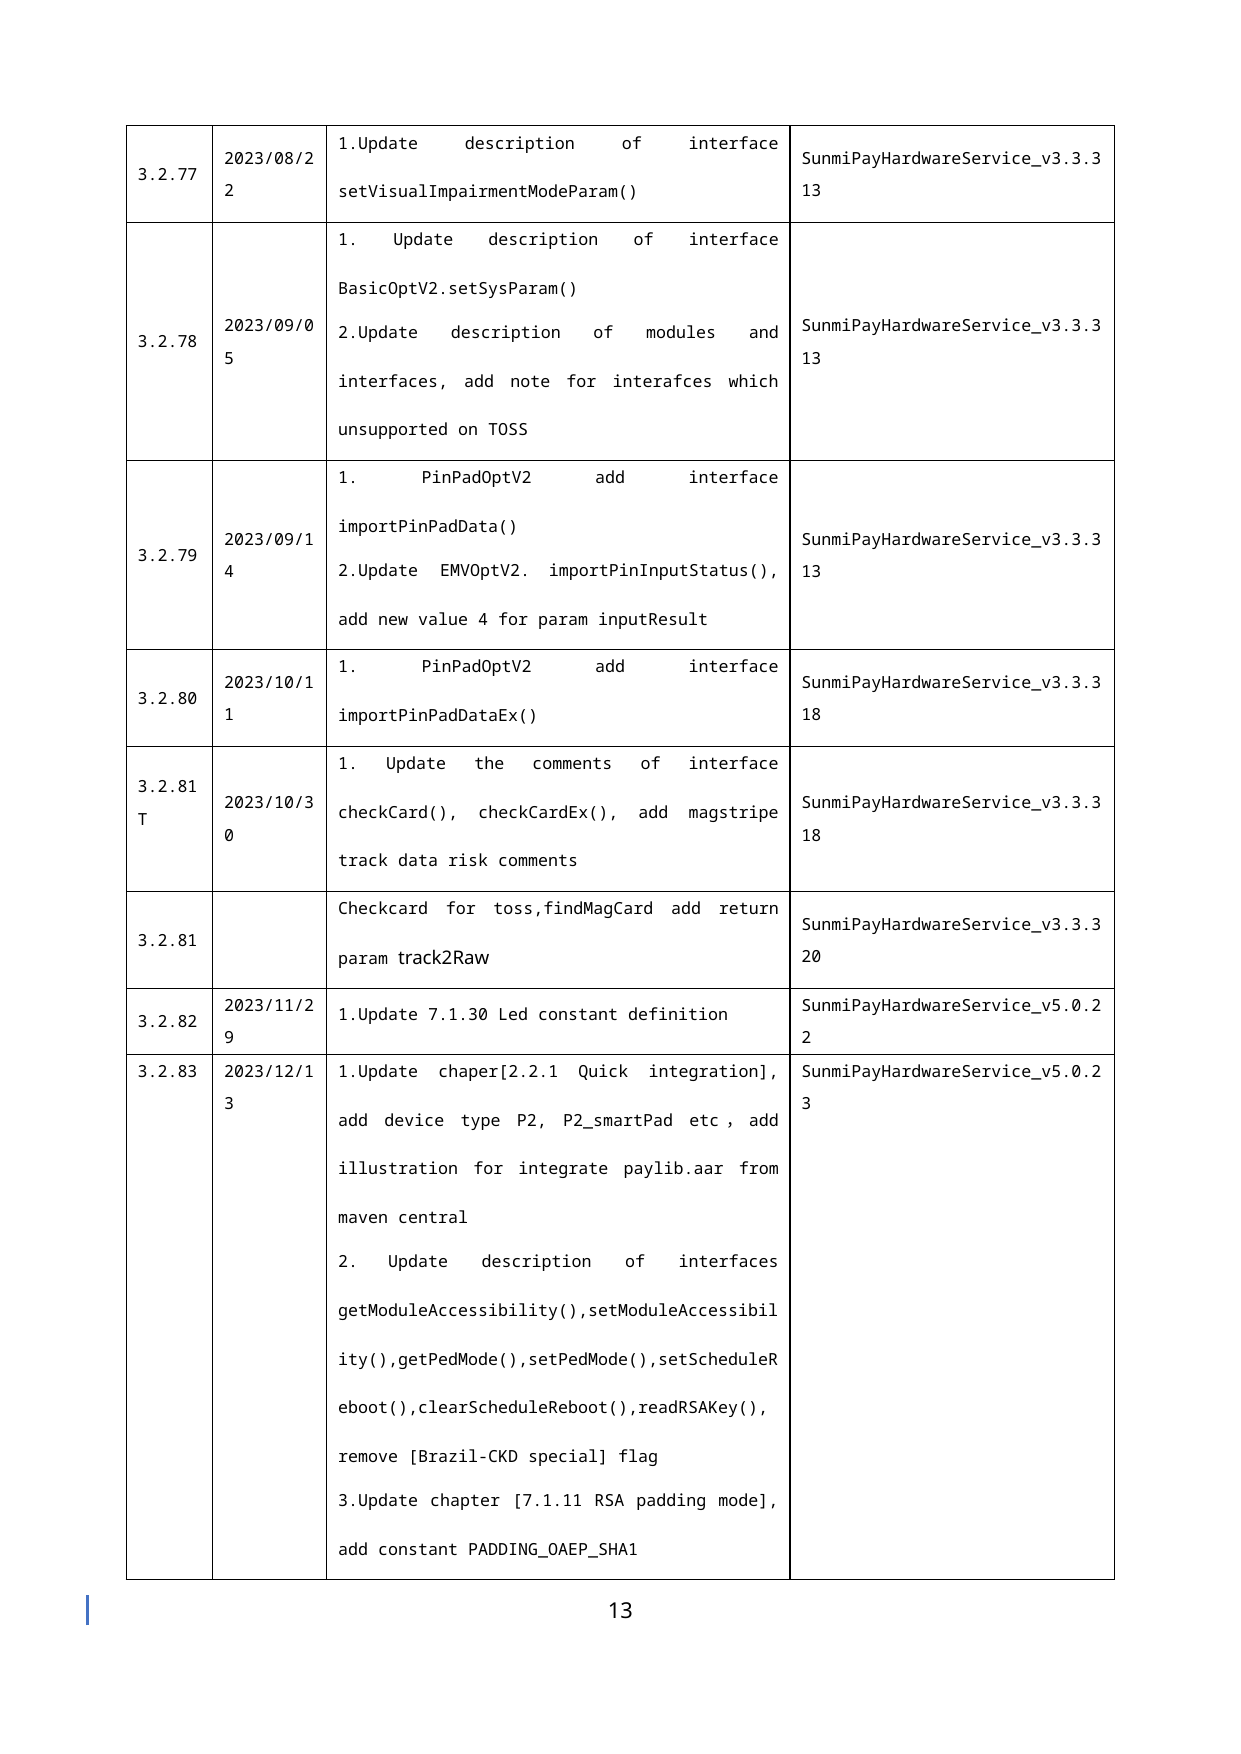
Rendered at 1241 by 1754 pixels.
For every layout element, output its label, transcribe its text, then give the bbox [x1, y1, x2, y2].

table_cell 2023/09/05 [213, 223, 326, 460]
table_cell 3.2.78 [127, 223, 212, 460]
table_cell Checkcard for toss,findMagCard add return param track2Raw [327, 892, 789, 987]
table_cell SunmiPayHardwareService_v3.3.313 [791, 223, 1114, 460]
table_cell 3.2.81 [127, 892, 212, 987]
table_cell 2023/08/22 [213, 126, 326, 222]
table_cell 3.2.77 [127, 126, 212, 222]
table_cell 3.2.83 [127, 1055, 212, 1579]
table_cell 3.2.80 [127, 650, 212, 746]
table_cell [791, 1055, 1114, 1579]
table_cell 2023/11/29 [213, 989, 326, 1053]
table_cell SunmiPayHardwareService_v3.3.320 [791, 892, 1114, 987]
table_cell 3.2.81T [127, 747, 212, 891]
table_cell SunmiPayHardwareService_v3.3.318 [791, 650, 1114, 746]
table_cell 2023/10/11 [213, 650, 326, 746]
table_cell 1.Update description of interface setVisualImpairmentModeParam() [327, 126, 789, 222]
table_cell [213, 892, 326, 987]
table_cell 3.2.82 [127, 989, 212, 1053]
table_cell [791, 126, 1114, 222]
table_cell 1. Update description of interface BasicOptV2.setSysParam() 2.Update description of modules and interfaces, add note for interafces which unsupported on TOSS [327, 223, 789, 460]
table_cell 1. PinPadOptV2 add interface importPinPadData() 2.Update EMVOptV2. importPinInputStatus(), add new value 4 for param inputResult [327, 461, 789, 649]
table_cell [327, 1055, 789, 1579]
table_cell SunmiPayHardwareService_v3.3.318 [791, 747, 1114, 891]
table_cell 1.Update 7.1.30 Led constant definition [327, 989, 789, 1053]
table_cell 1. Update the comments of interface checkCard(), checkCardEx(), add magstripe track data risk comments [327, 747, 789, 891]
table_cell 1. PinPadOptV2 add interface importPinPadDataEx() [327, 650, 789, 746]
table_cell 3.2.79 [127, 461, 212, 649]
table_cell 2023/09/14 [213, 461, 326, 649]
table_cell SunmiPayHardwareService_v5.0.22 [791, 989, 1114, 1053]
table_cell 2023/10/30 [213, 747, 326, 891]
table_cell 2023/12/13 [213, 1055, 326, 1579]
table_cell SunmiPayHardwareService_v3.3.313 [791, 461, 1114, 649]
